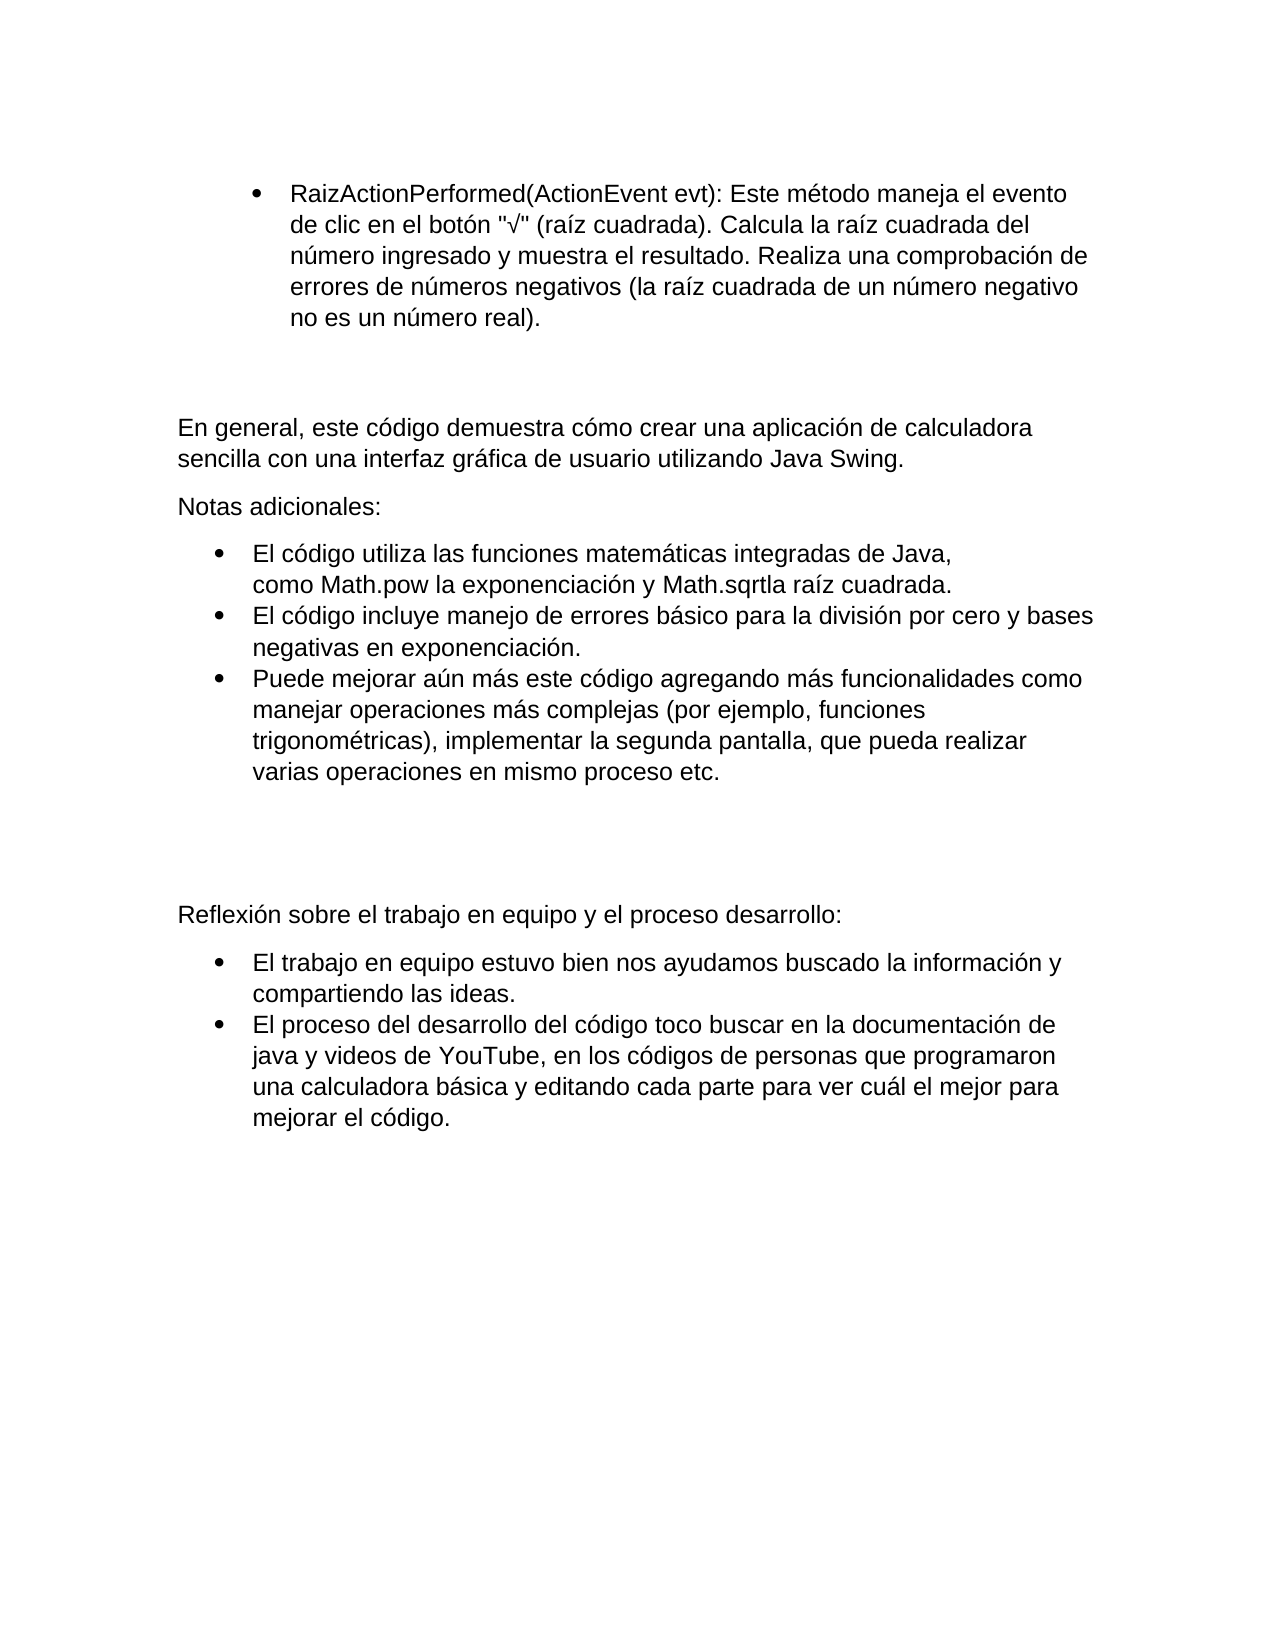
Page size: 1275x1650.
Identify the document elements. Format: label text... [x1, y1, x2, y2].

list El proceso del desarrollo del código toco buscar en la documentación de java y videos de YouTube, en los códigos de personas que programaron una calculadora básica y editando cada parte para ver cuál el mejor para mejorar el código. [215, 1010, 1098, 1132]
list El código utiliza las funciones matemáticas integradas de Java, como Math.pow la exponenciación y Math.sqrtla raíz cuadrada. [215, 539, 1098, 599]
text Notas adicionales: [177, 491, 1098, 520]
text En general, este código demuestra cómo crear una aplicación de calculadora sencilla con una interfaz gráfica de usuario utilizando Java Swing. [177, 413, 1098, 472]
list El trabajo en equipo estuvo bien nos ayudamos buscado la información y compartiendo las ideas. [215, 948, 1098, 1007]
list RaizActionPerformed(ActionEvent evt): Este método maneja el evento de clic en el botón "√" (raíz cuadrada). Calcula la raíz cuadrada del número ingresado y muestra el resultado. Realiza una comprobación de errores de números negativos (la raíz cuadrada de un número negativo no es un número real). [252, 179, 1098, 332]
list El código incluye manejo de errores básico para la división por cero y bases negativas en exponenciación. [215, 601, 1098, 661]
list Puede mejorar aún más este código agregando más funcionalidades como manejar operaciones más complejas (por ejemplo, funciones trigonométricas), implementar la segunda pantalla, que pueda realizar varias operaciones en mismo proceso etc. [215, 663, 1098, 786]
text Reflexión sobre el trabajo en equipo y el proceso desarrollo: [177, 900, 1098, 929]
